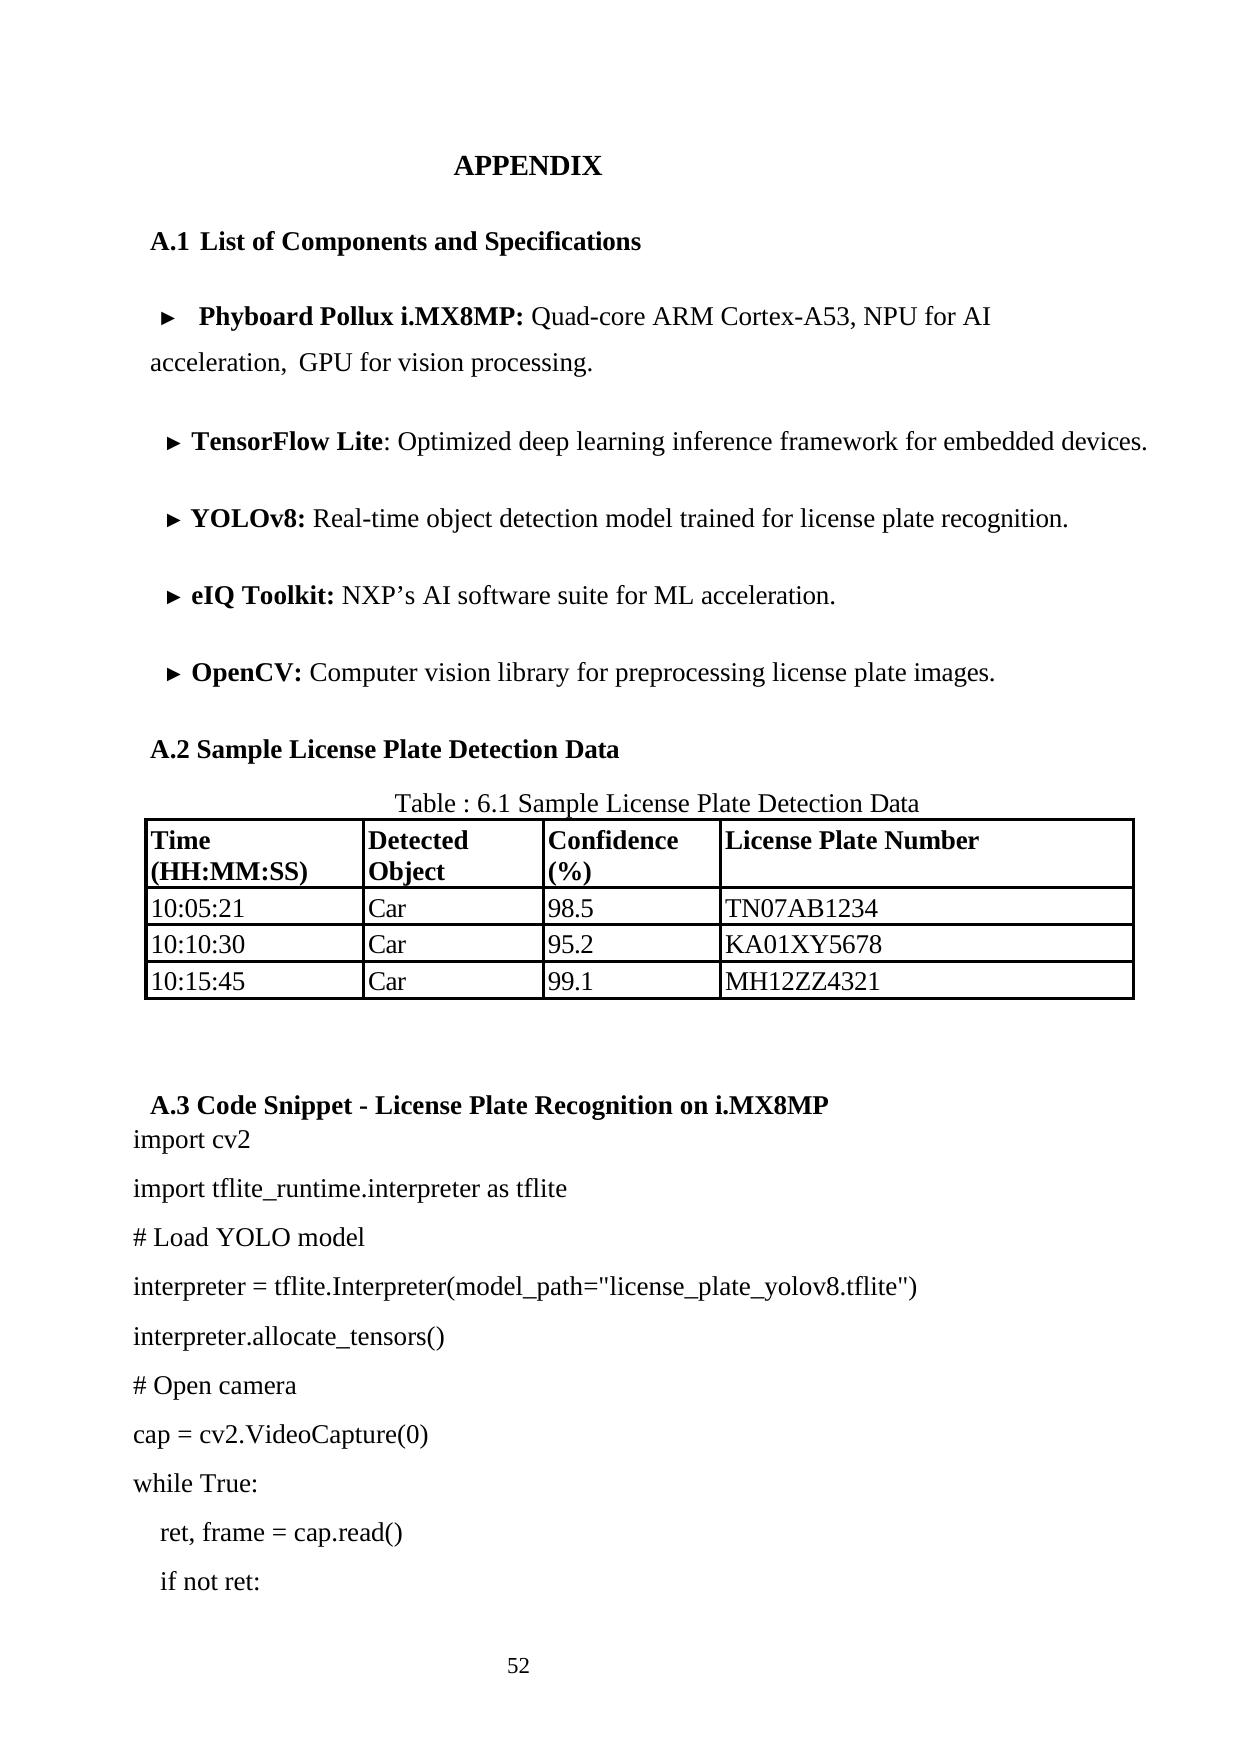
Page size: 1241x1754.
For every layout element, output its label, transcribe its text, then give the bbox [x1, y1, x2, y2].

table_cell TN07AB1234 [722, 889, 1132, 923]
list eIQ Toolkit: NXP’s AI software suite for ML acceleration. [162, 579, 1181, 610]
table_cell 10:05:21 [148, 889, 362, 923]
list OpenCV: Computer vision library for preprocessing license plate images. [162, 656, 1181, 687]
table_cell 95.2 [545, 926, 719, 960]
text # Load YOLO model [133, 1221, 1181, 1252]
text if not ret: [133, 1566, 1181, 1597]
text import cv2 [133, 1123, 1181, 1154]
list TensorFlow Lite: Optimized deep learning inference framework for embedded devices. [162, 425, 1181, 456]
table_cell 10:10:30 [148, 926, 362, 960]
table_cell Car [365, 926, 542, 960]
table_header License Plate Number [722, 821, 1132, 886]
subtitle List of Components and Specifications [150, 225, 1181, 256]
text # Open camera [133, 1369, 1181, 1400]
text interpreter = tflite.Interpreter(model_path="license_plate_yolov8.tflite") [133, 1271, 1181, 1302]
text ret, frame = cap.read() [133, 1516, 1181, 1547]
subtitle Sample License Plate Detection Data [150, 733, 1181, 764]
table_cell Car [365, 963, 542, 997]
table_cell Car [365, 889, 542, 923]
text cap = cv2.VideoCapture(0) [133, 1418, 1181, 1449]
text interpreter.allocate_tensors() [133, 1320, 1181, 1351]
table_header Confidence (%) [545, 821, 719, 886]
table_cell KA01XY5678 [722, 926, 1132, 960]
text import tflite_runtime.interpreter as tflite [133, 1172, 1181, 1203]
table_header Time (HH:MM:SS) [148, 821, 362, 886]
subtitle APPENDIX [133, 148, 923, 181]
table_cell 99.1 [545, 963, 719, 997]
list Code Snippet - License Plate Recognition on i.MX8MP [150, 1089, 1181, 1121]
list Phyboard Pollux i.MX8MP: Quad-core ARM Cortex-A53, NPU for AI acceleration, GPU for vision processing. [150, 300, 1090, 377]
table_cell MH12ZZ4321 [722, 963, 1132, 997]
table_cell 10:15:45 [148, 963, 362, 997]
text Table : 6.1 Sample License Plate Detection Data [133, 787, 1181, 818]
table_cell 98.5 [545, 889, 719, 923]
table_header Detected Object [365, 821, 542, 886]
list YOLOv8: Real-time object detection model trained for license plate recognition. [162, 502, 1181, 533]
text while True: [133, 1467, 1181, 1498]
